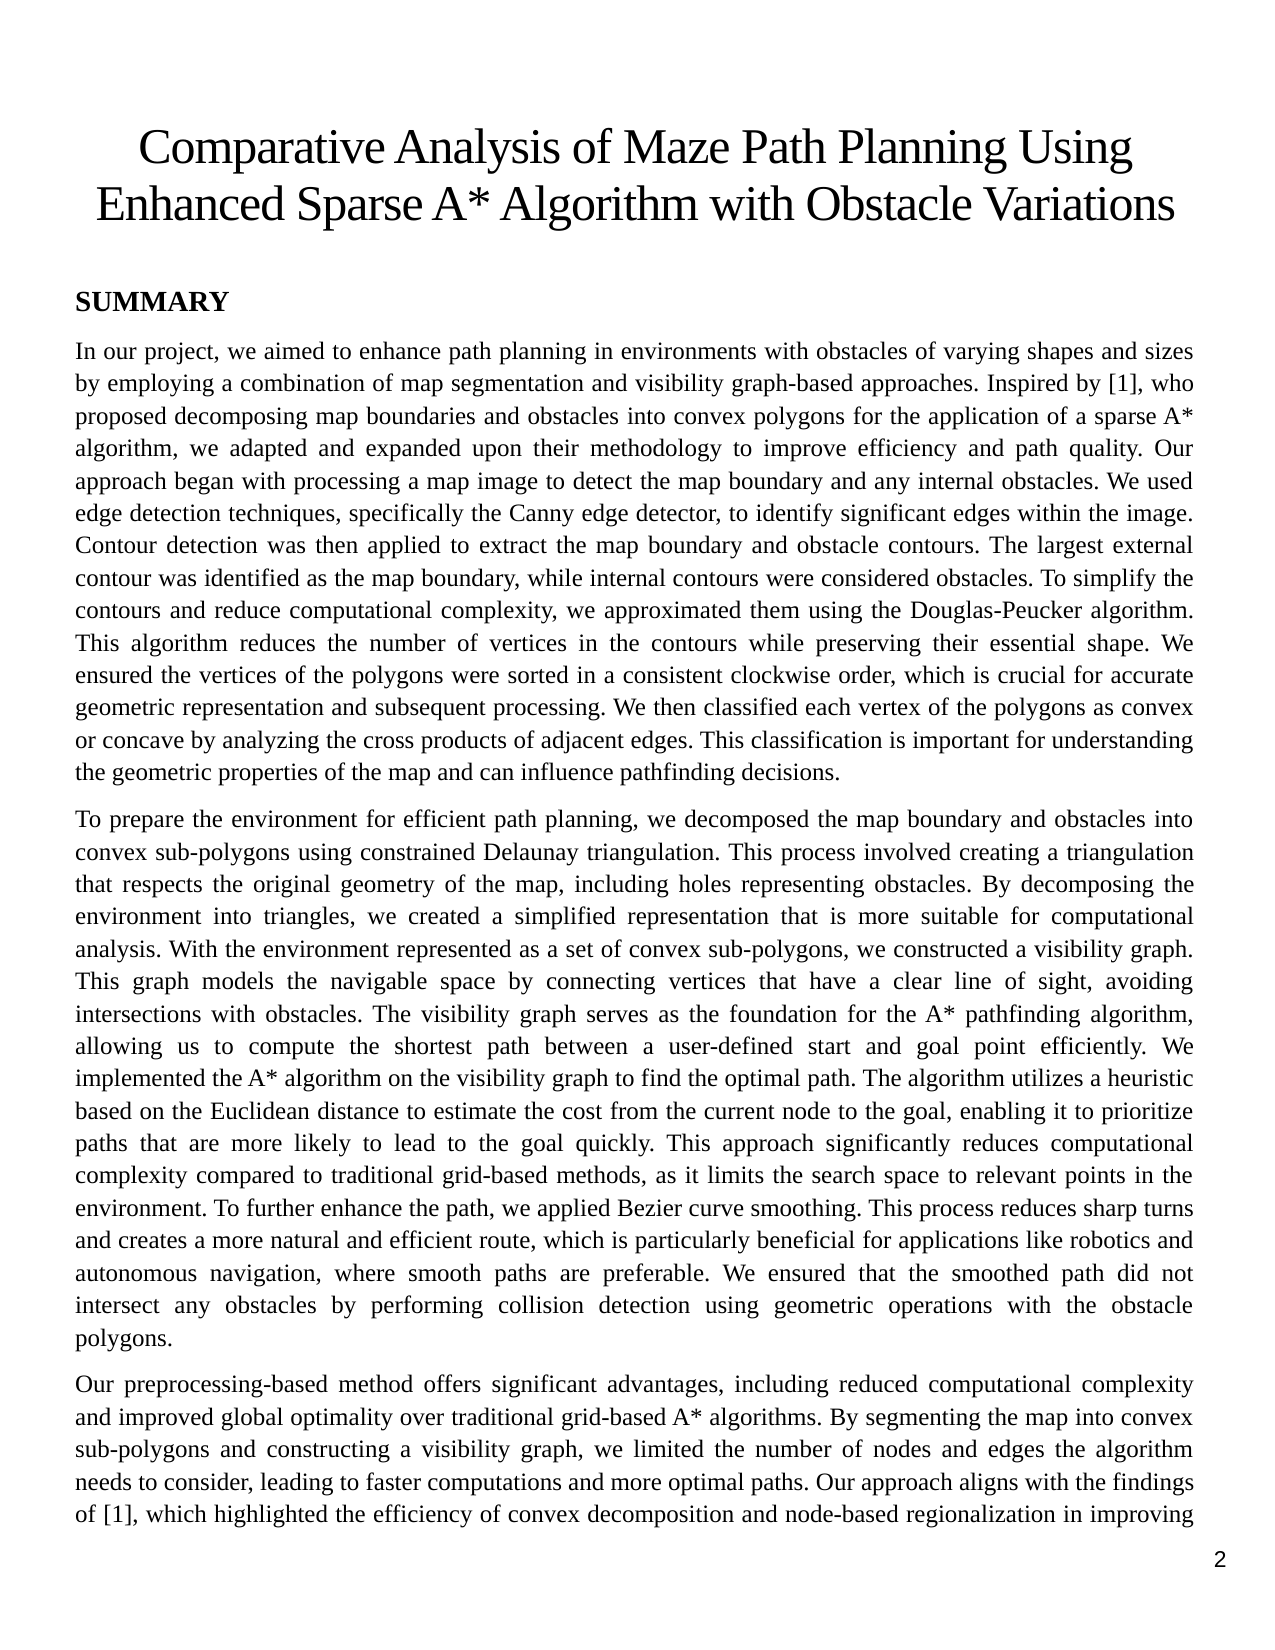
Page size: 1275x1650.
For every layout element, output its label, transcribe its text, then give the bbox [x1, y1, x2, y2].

title Comparative Analysis of Maze Path Planning Using Enhanced Sparse A* Algorithm with Obstacle Variations [76, 116, 1195, 231]
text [75, 1369, 1195, 1528]
text To prepare the environment for efficient path planning, we decomposed the map boundary and obstacles into convex sub-polygons using constrained Delaunay triangulation. This process involved creating a triangulation that respects the original geometry of the map, including holes representing obstacles. By decomposing the environment into triangles, we created a simplified representation that is more suitable for computational analysis. With the environment represented as a set of convex sub-polygons, we constructed a visibility graph. This graph models the navigable space by connecting vertices that have a clear line of sight, avoiding intersections with obstacles. The visibility graph serves as the foundation for the A* pathfinding algorithm, allowing us to compute the shortest path between a user-defined start and goal point efficiently. We implemented the A* algorithm on the visibility graph to find the optimal path. The algorithm utilizes a heuristic based on the Euclidean distance to estimate the cost from the current node to the goal, enabling it to prioritize paths that are more likely to lead to the goal quickly. This approach significantly reduces computational complexity compared to traditional grid-based methods, as it limits the search space to relevant points in the environment. To further enhance the path, we applied Bezier curve smoothing. This process reduces sharp turns and creates a more natural and efficient route, which is particularly beneficial for applications like robotics and autonomous navigation, where smooth paths are preferable. We ensured that the smoothed path did not intersect any obstacles by performing collision detection using geometric operations with the obstacle polygons. [75, 804, 1195, 1351]
text In our project, we aimed to enhance path planning in environments with obstacles of varying shapes and sizes by employing a combination of map segmentation and visibility graph-based approaches. Inspired by [1], who proposed decomposing map boundaries and obstacles into convex polygons for the application of a sparse A* algorithm, we adapted and expanded upon their methodology to improve efficiency and path quality. Our approach began with processing a map image to detect the map boundary and any internal obstacles. We used edge detection techniques, specifically the Canny edge detector, to identify significant edges within the image. Contour detection was then applied to extract the map boundary and obstacle contours. The largest external contour was identified as the map boundary, while internal contours were considered obstacles. To simplify the contours and reduce computational complexity, we approximated them using the Douglas-Peucker algorithm. This algorithm reduces the number of vertices in the contours while preserving their essential shape. We ensured the vertices of the polygons were sorted in a consistent clockwise order, which is crucial for accurate geometric representation and subsequent processing. We then classified each vertex of the polygons as convex or concave by analyzing the cross products of adjacent edges. This classification is important for understanding the geometric properties of the map and can influence pathfinding decisions. [75, 336, 1195, 786]
text SUMMARY [75, 284, 1195, 317]
